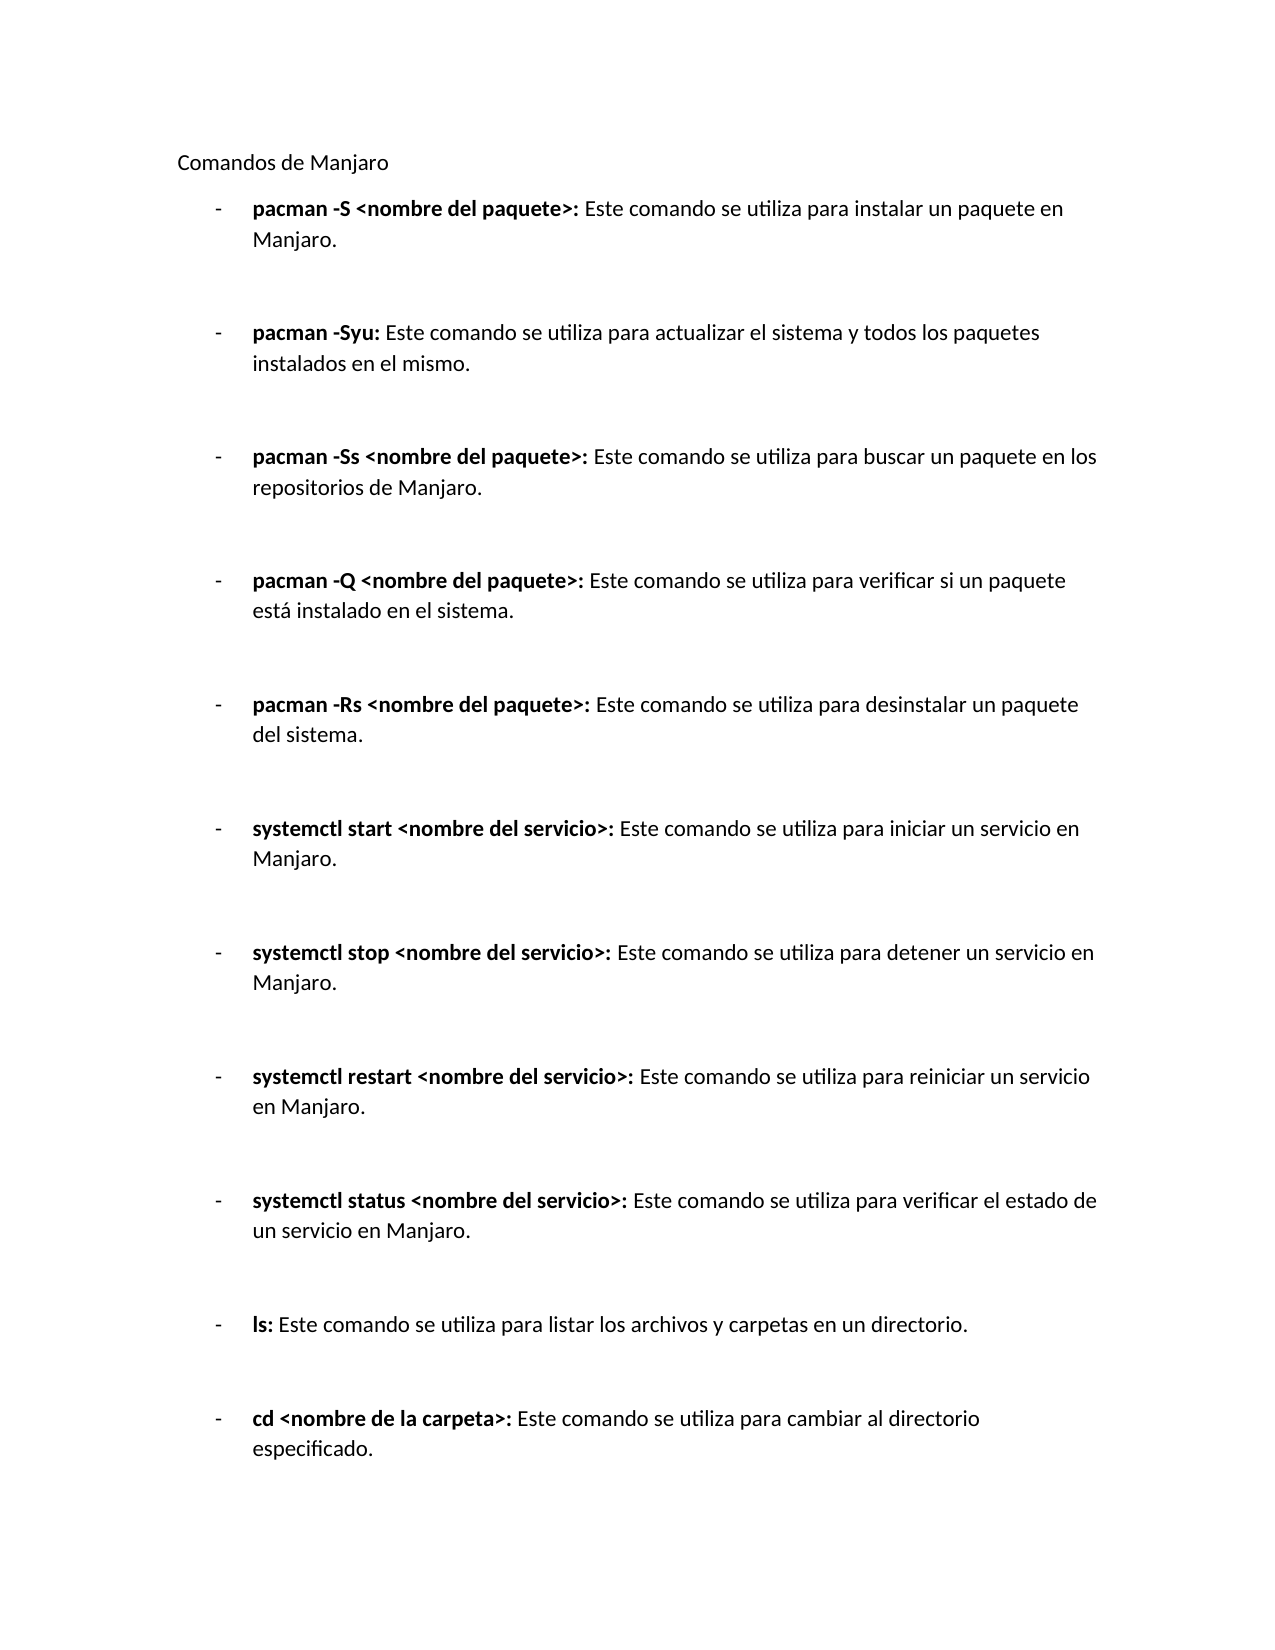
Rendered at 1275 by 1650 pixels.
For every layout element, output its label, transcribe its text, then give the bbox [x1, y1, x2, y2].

list systemctl stop <nombre del servicio>: Este comando se utiliza para detener un servicio en Manjaro. [215, 938, 1098, 996]
text Comandos de Manjaro [177, 148, 1098, 176]
list systemctl restart <nombre del servicio>: Este comando se utiliza para reiniciar un servicio en Manjaro. [215, 1062, 1098, 1120]
list pacman -Q <nombre del paquete>: Este comando se utiliza para verificar si un paquete está instalado en el sistema. [215, 566, 1098, 624]
list cd <nombre de la carpeta>: Este comando se utiliza para cambiar al directorio especificado. [215, 1404, 1098, 1462]
list pacman -Ss <nombre del paquete>: Este comando se utiliza para buscar un paquete en los repositorios de Manjaro. [215, 442, 1098, 501]
list systemctl status <nombre del servicio>: Este comando se utiliza para verificar el estado de un servicio en Manjaro. [215, 1186, 1098, 1244]
list pacman -S <nombre del paquete>: Este comando se utiliza para instalar un paquete en Manjaro. [215, 194, 1098, 253]
list pacman -Rs <nombre del paquete>: Este comando se utiliza para desinstalar un paquete del sistema. [215, 690, 1098, 748]
list pacman -Syu: Este comando se utiliza para actualizar el sistema y todos los paquetes instalados en el mismo. [215, 318, 1098, 377]
list ls: Este comando se utiliza para listar los archivos y carpetas en un directorio. [215, 1310, 1098, 1338]
list systemctl start <nombre del servicio>: Este comando se utiliza para iniciar un servicio en Manjaro. [215, 814, 1098, 872]
